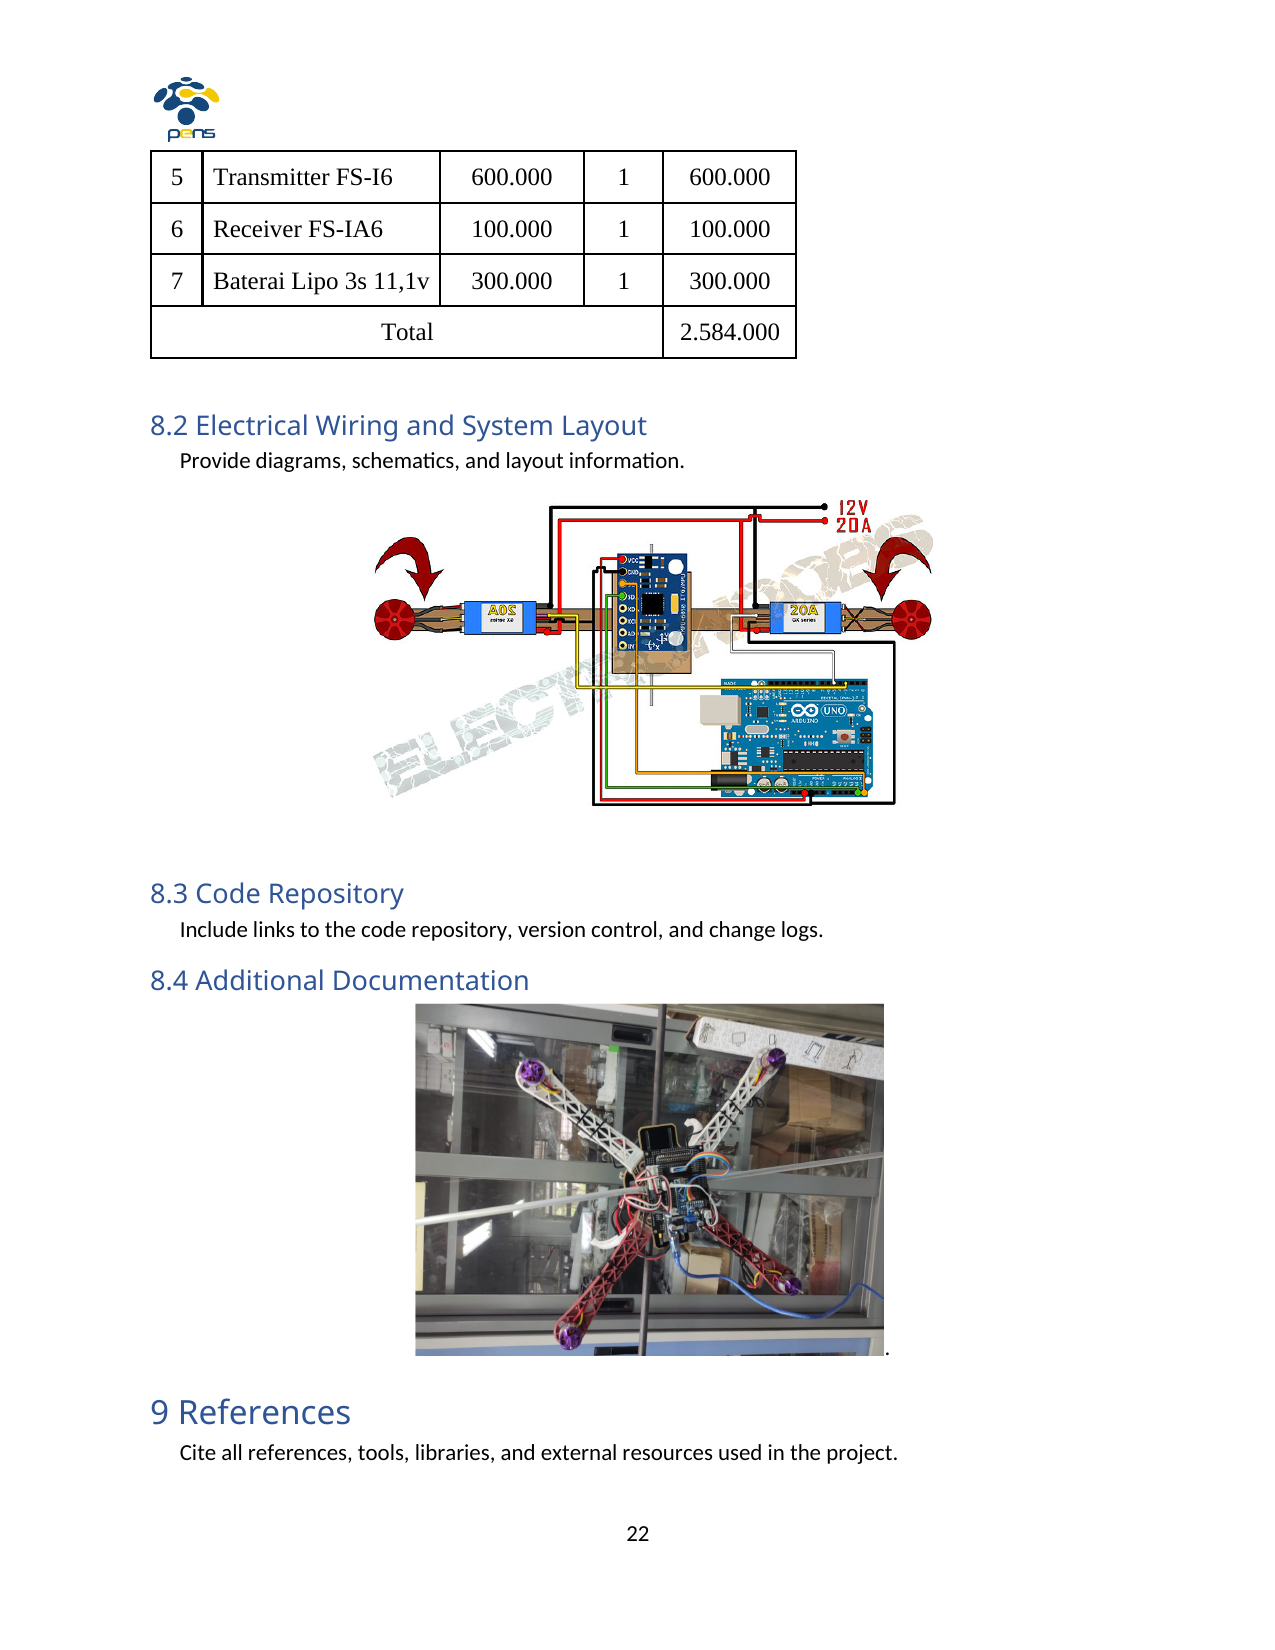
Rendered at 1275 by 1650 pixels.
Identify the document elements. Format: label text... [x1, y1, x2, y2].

table_cell 1 [585, 152, 662, 202]
table_cell Total [152, 307, 662, 357]
table_cell 1 [585, 255, 662, 305]
table_cell 600.000 [664, 152, 795, 202]
subtitle 8.4 Additional Documentation [150, 962, 1125, 998]
table_cell 1 [585, 204, 662, 253]
text Provide diagrams, schematics, and layout information. [150, 447, 1125, 475]
text Include links to the code repository, version control, and change logs. [150, 915, 1125, 943]
table_cell 300.000 [664, 255, 795, 305]
subtitle 8.3 Code Repository [150, 875, 1125, 912]
table_cell 600.000 [441, 152, 583, 202]
table_cell 100.000 [441, 204, 583, 253]
table_cell 100.000 [664, 204, 795, 253]
table_cell 7 [152, 255, 201, 305]
table_cell 2.584.000 [664, 307, 795, 357]
picture [416, 1004, 884, 1355]
table_cell 6 [152, 204, 201, 253]
text Cite all references, tools, libraries, and external resources used in the project. [150, 1438, 1125, 1466]
table_cell Baterai Lipo 3s 11,1v [204, 255, 439, 305]
subtitle 9 References [150, 1389, 1125, 1434]
table_cell 300.000 [441, 255, 583, 305]
picture [150, 75, 223, 144]
subtitle 8.2 Electrical Wiring and System Layout [150, 407, 1125, 444]
table_cell Transmitter FS-I6 [204, 152, 439, 202]
picture [371, 493, 933, 810]
table_cell Receiver FS-IA6 [204, 204, 439, 253]
table_cell 5 [152, 152, 201, 202]
